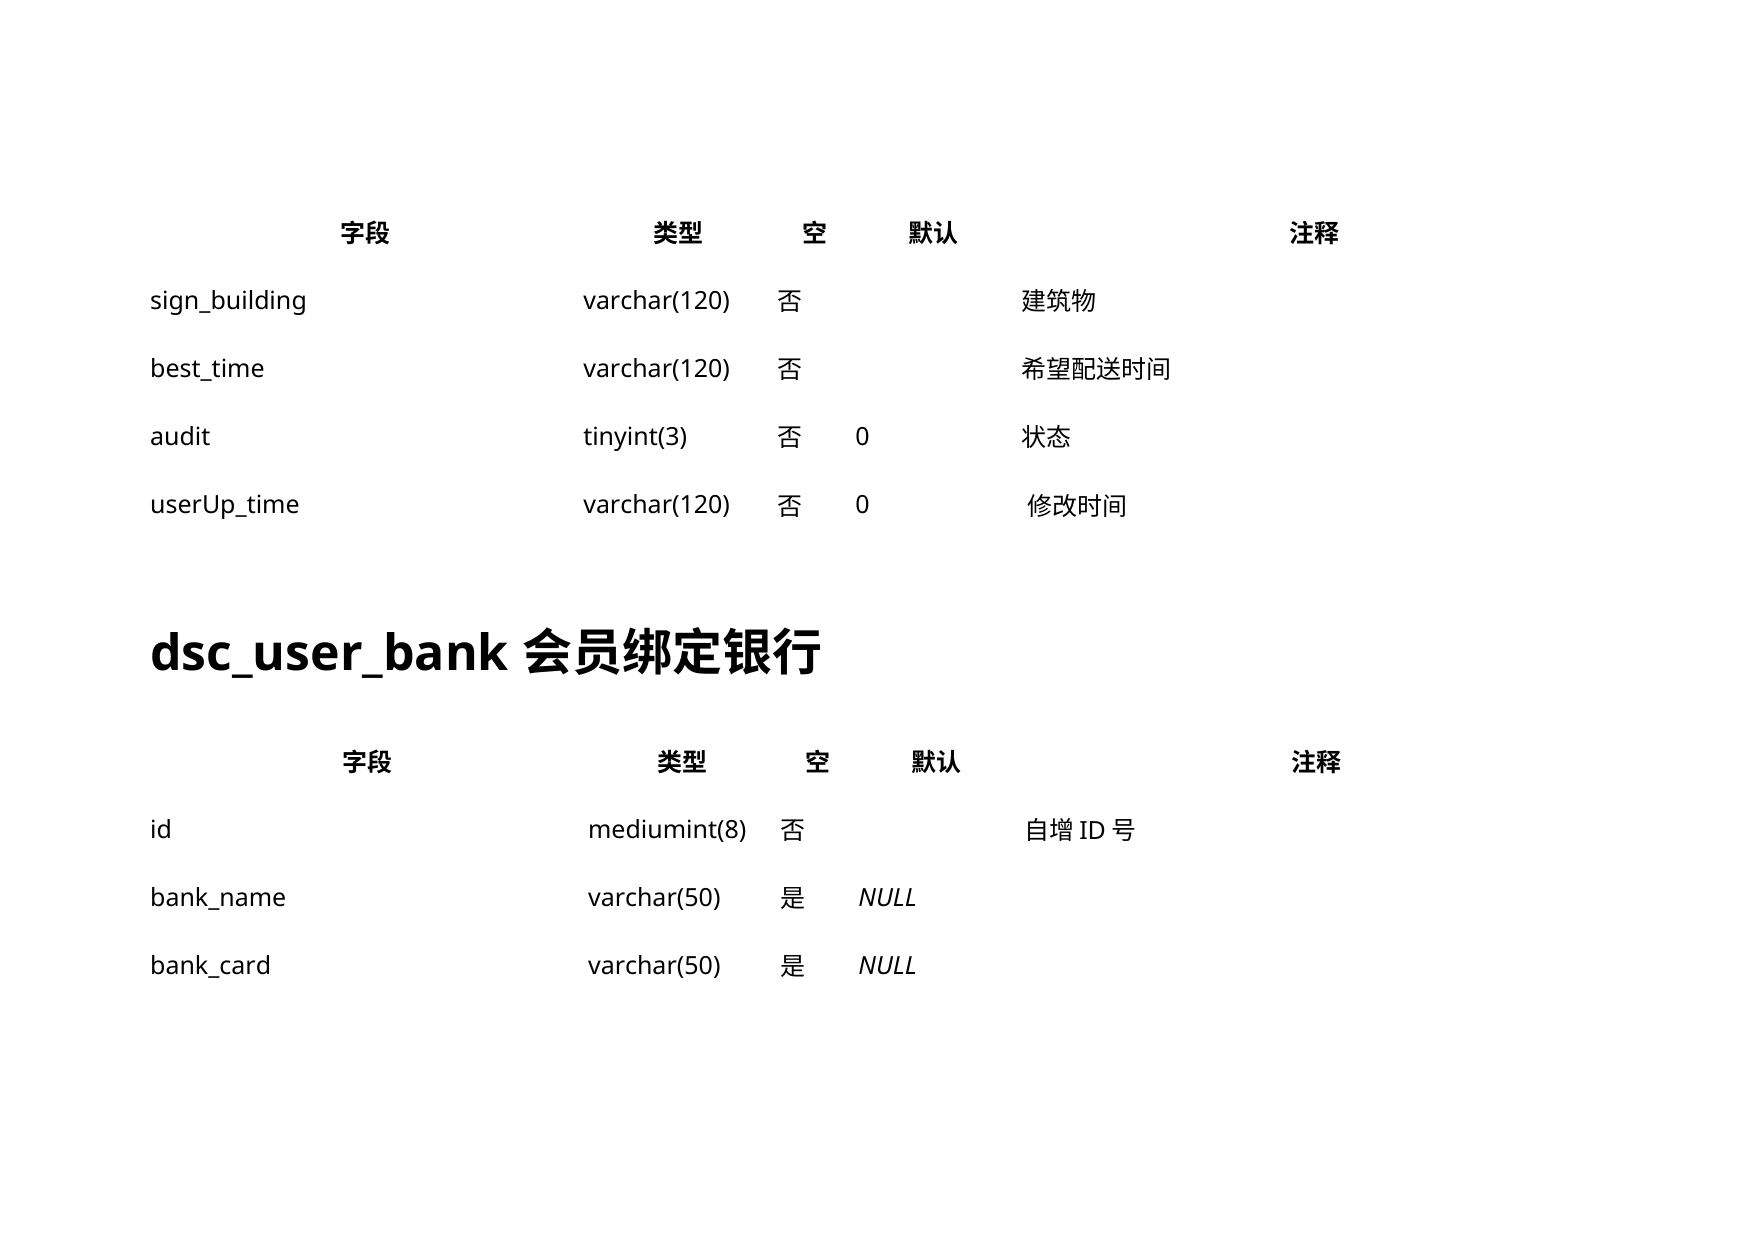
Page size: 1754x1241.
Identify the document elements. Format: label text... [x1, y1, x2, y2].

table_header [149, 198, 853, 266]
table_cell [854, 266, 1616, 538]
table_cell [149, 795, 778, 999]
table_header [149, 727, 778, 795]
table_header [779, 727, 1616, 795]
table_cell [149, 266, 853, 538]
subtitle dsc_user_bank 会员绑定银行 [150, 600, 1604, 697]
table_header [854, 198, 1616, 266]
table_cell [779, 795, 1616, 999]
